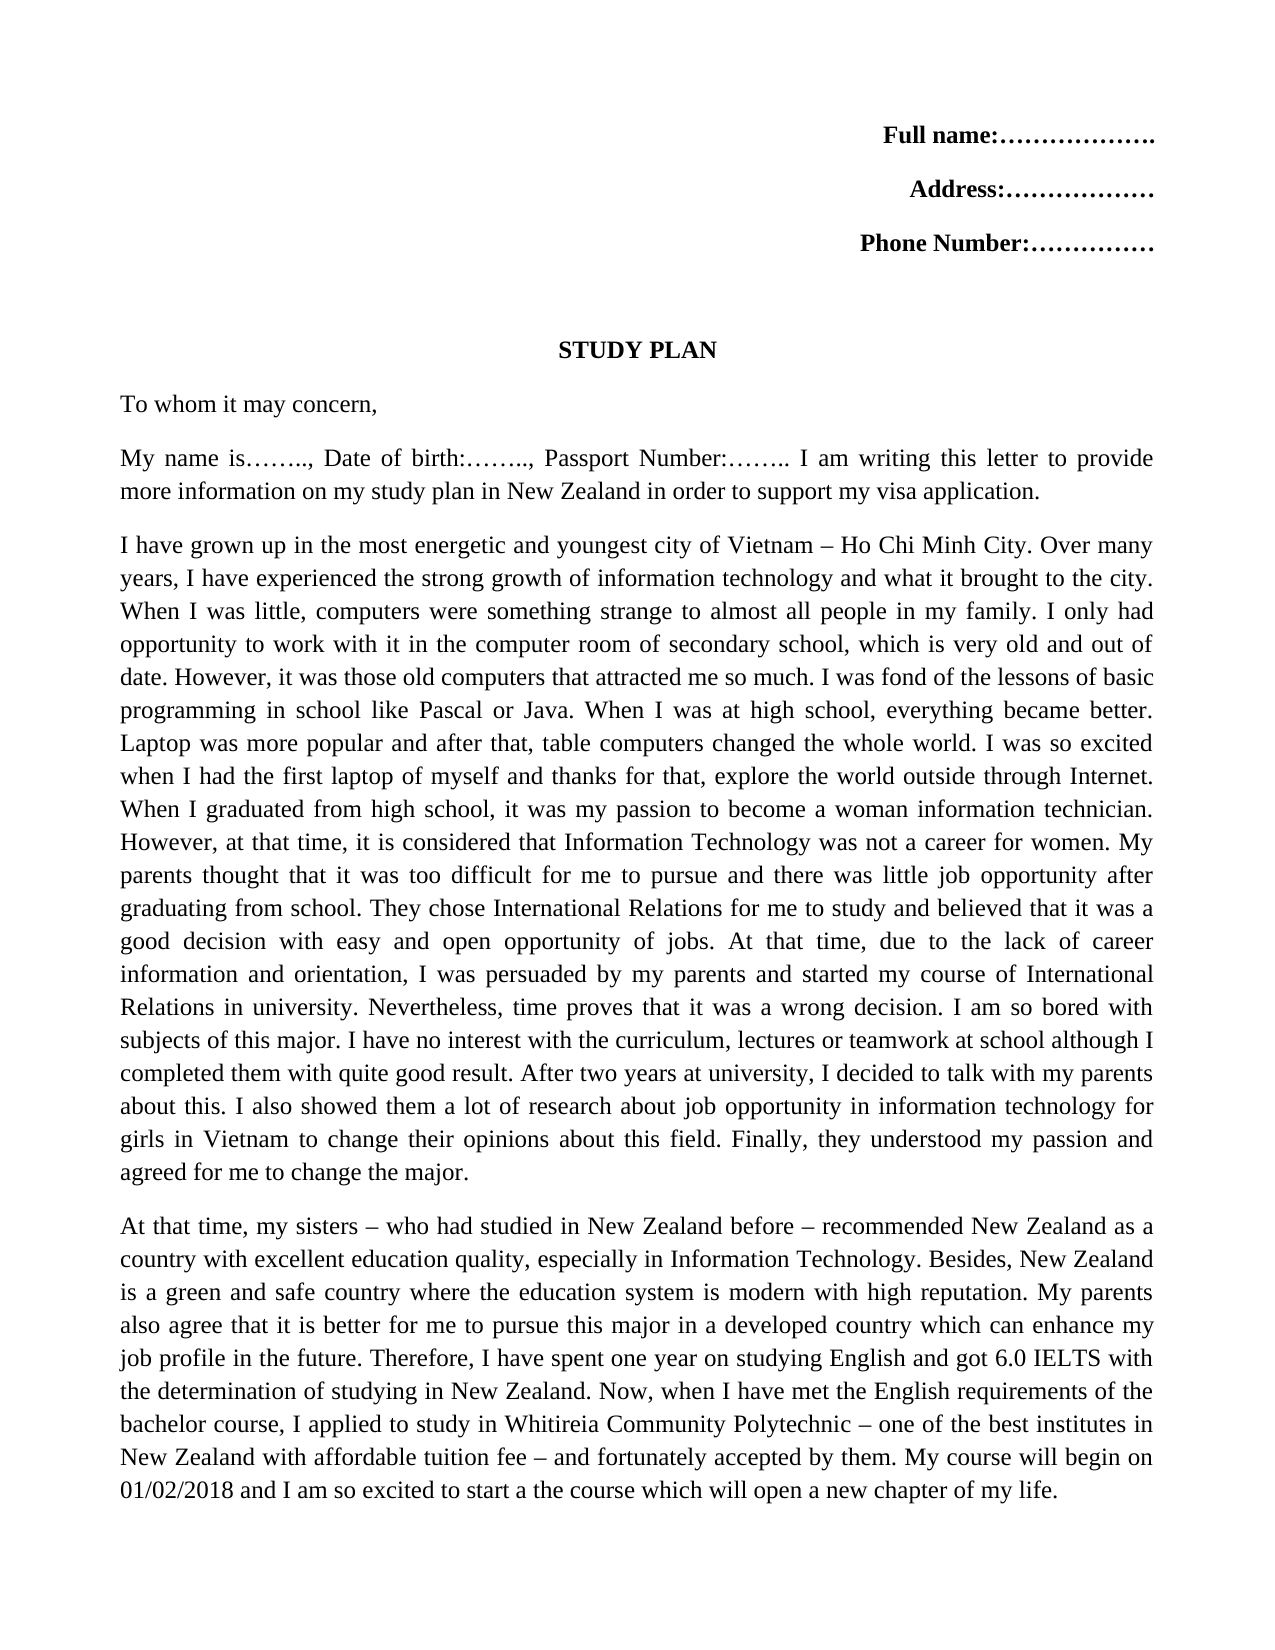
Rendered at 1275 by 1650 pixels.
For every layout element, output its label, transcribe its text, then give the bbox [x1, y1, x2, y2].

text At that time, my sisters – who had studied in New Zealand before – recommended New Zealand as a country with excellent education quality, especially in Information Technology. Besides, New Zealand is a green and safe country where the education system is modern with high reputation. My parents also agree that it is better for me to pursue this major in a developed country which can enhance my job profile in the future. Therefore, I have spent one year on studying English and got 6.0 IELTS with the determination of studying in New Zealand. Now, when I have met the English requirements of the bachelor course, I applied to study in Whitireia Community Polytechnic – one of the best institutes in New Zealand with affordable tuition fee – and fortunately accepted by them. My course will begin on 01/02/2018 and I am so excited to start a the course which will open a new chapter of my life. [120, 1211, 1155, 1504]
text STUDY PLAN [120, 336, 1155, 364]
text Full name:………………. [607, 120, 1155, 149]
text Phone Number:…………… [607, 228, 1155, 256]
text To whom it may concern, [120, 389, 1155, 418]
text My name is…….., Date of birth:…….., Passport Number:…….. I am writing this letter to provide more information on my study plan in New Zealand in order to support my visa application. [120, 443, 1155, 505]
text Address:……………… [607, 174, 1155, 203]
text I have grown up in the most energetic and youngest city of Vietnam – Ho Chi Minh City. Over many years, I have experienced the strong growth of information technology and what it brought to the city. When I was little, computers were something strange to almost all people in my family. I only had opportunity to work with it in the computer room of secondary school, which is very old and out of date. However, it was those old computers that attracted me so much. I was fond of the lessons of basic programming in school like Pascal or Java. When I was at high school, everything became better. Laptop was more popular and after that, table computers changed the whole world. I was so excited when I had the first laptop of myself and thanks for that, explore the world outside through Internet. When I graduated from high school, it was my passion to become a woman information technician. However, at that time, it is considered that Information Technology was not a career for women. My parents thought that it was too difficult for me to pursue and there was little job opportunity after graduating from school. They chose International Relations for me to study and believed that it was a good decision with easy and open opportunity of jobs. At that time, due to the lack of career information and orientation, I was persuaded by my parents and started my course of International Relations in university. Nevertheless, time proves that it was a wrong decision. I am so bored with subjects of this major. I have no interest with the curriculum, lectures or teamwork at school although I completed them with quite good result. After two years at university, I decided to talk with my parents about this. I also showed them a lot of research about job opportunity in information technology for girls in Vietnam to change their opinions about this field. Finally, they understood my passion and agreed for me to change the major. [120, 530, 1155, 1186]
